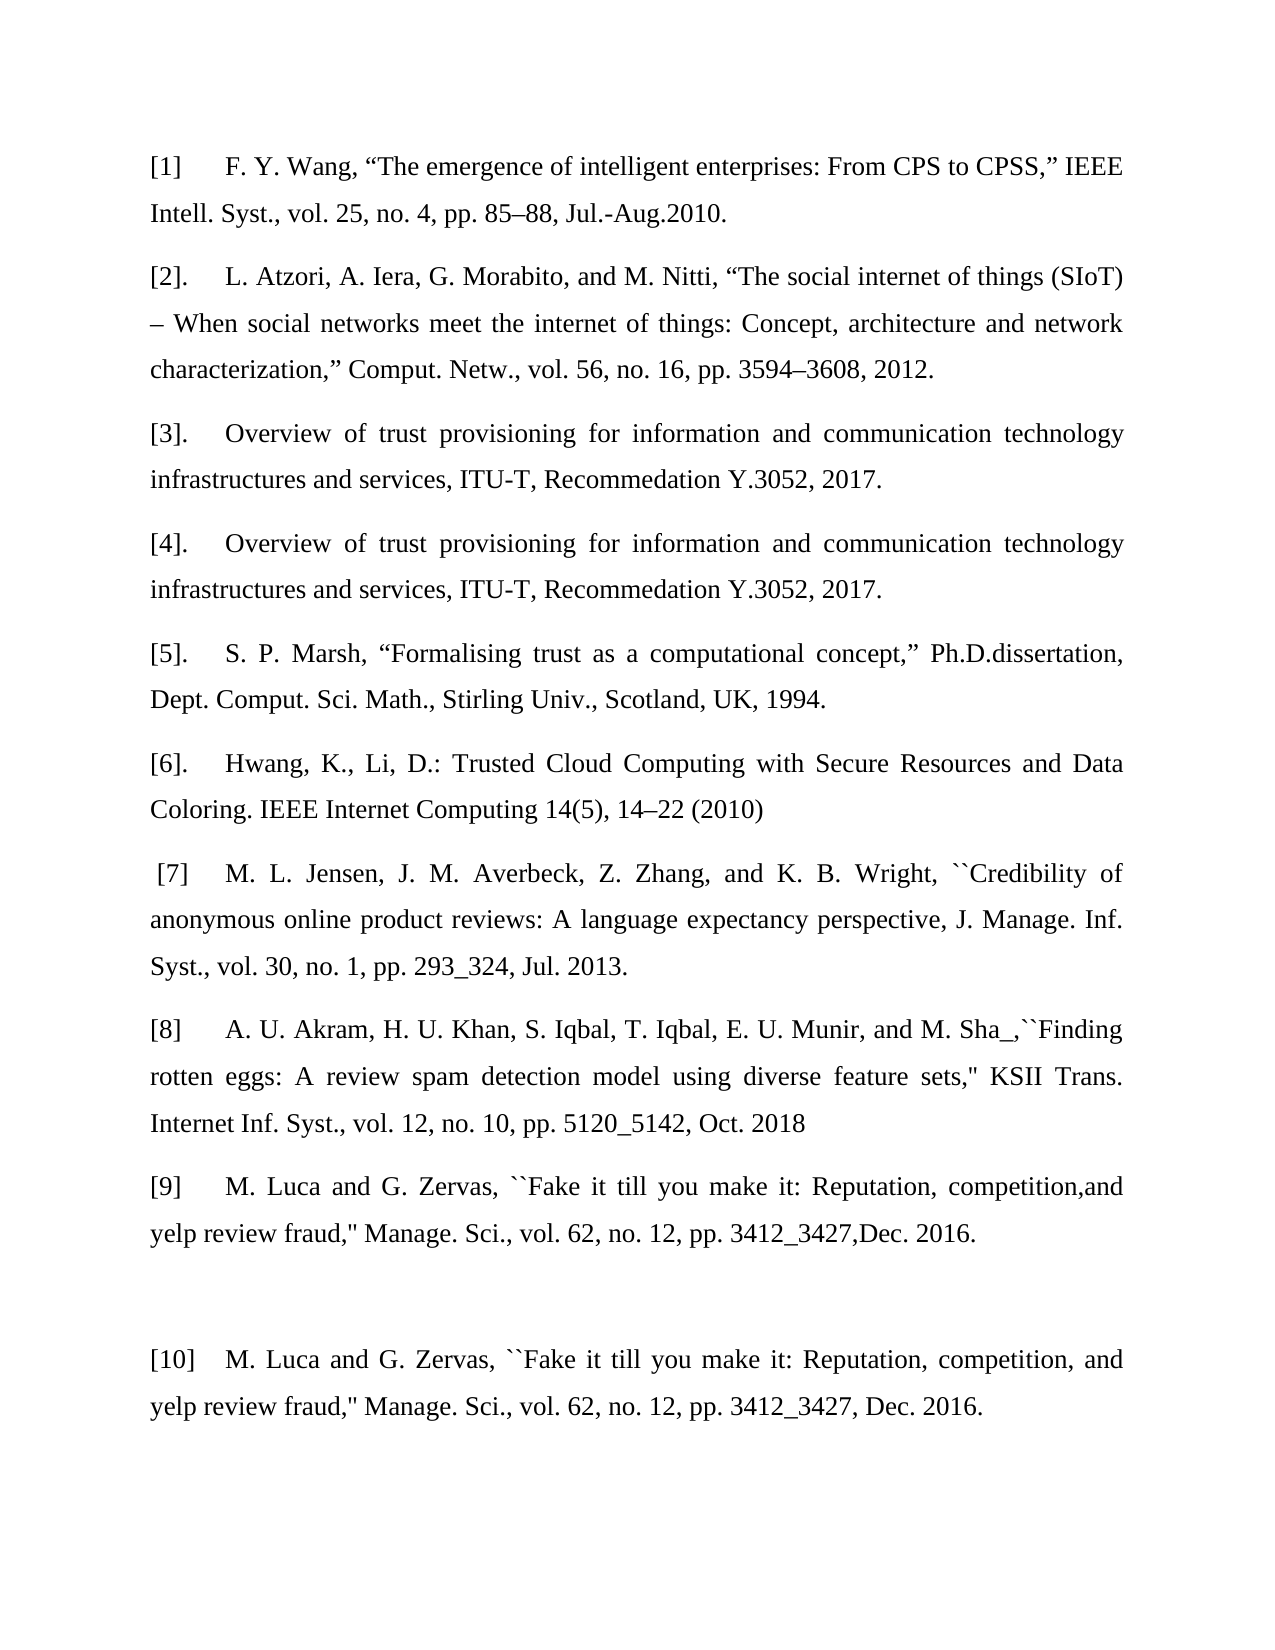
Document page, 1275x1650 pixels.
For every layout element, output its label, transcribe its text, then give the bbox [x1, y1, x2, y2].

text [4]. Overview of trust provisioning for information and communication technology infrastructures and services, ITU-T, Recommedation Y.3052, 2017. [150, 527, 1125, 604]
text [5]. S. P. Marsh, “Formalising trust as a computational concept,” Ph.D.dissertation, Dept. Comput. Sci. Math., Stirling Univ., Scotland, UK, 1994. [150, 637, 1125, 714]
text [3]. Overview of trust provisioning for information and communication technology infrastructures and services, ITU-T, Recommedation Y.3052, 2017. [150, 417, 1125, 494]
text [6]. Hwang, K., Li, D.: Trusted Cloud Computing with Secure Resources and Data Coloring. IEEE Internet Computing 14(5), 14–22 (2010) [150, 747, 1125, 824]
text [1] F. Y. Wang, “The emergence of intelligent enterprises: From CPS to CPSS,” IEEE Intell. Syst., vol. 25, no. 4, pp. 85–88, Jul.-Aug.2010. [150, 150, 1125, 228]
text [9] M. Luca and G. Zervas, ``Fake it till you make it: Reputation, competition,and yelp review fraud,'' Manage. Sci., vol. 62, no. 12, pp. 3412_3427,Dec. 2016. [150, 1170, 1125, 1248]
text [8] A. U. Akram, H. U. Khan, S. Iqbal, T. Iqbal, E. U. Munir, and M. Sha_,``Finding rotten eggs: A review spam detection model using diverse feature sets,'' KSII Trans. Internet Inf. Syst., vol. 12, no. 10, pp. 5120_5142, Oct. 2018 [150, 1013, 1125, 1138]
text [7] M. L. Jensen, J. M. Averbeck, Z. Zhang, and K. B. Wright, ``Credibility of anonymous online product reviews: A language expectancy perspective, J. Manage. Inf. Syst., vol. 30, no. 1, pp. 293_324, Jul. 2013. [150, 857, 1125, 981]
text [2]. L. Atzori, A. Iera, G. Morabito, and M. Nitti, “The social internet of things (SIoT) – When social networks meet the internet of things: Concept, architecture and network characterization,” Comput. Netw., vol. 56, no. 16, pp. 3594–3608, 2012. [150, 260, 1125, 384]
text [10] M. Luca and G. Zervas, ``Fake it till you make it: Reputation, competition, and yelp review fraud,'' Manage. Sci., vol. 62, no. 12, pp. 3412_3427, Dec. 2016. [150, 1343, 1125, 1421]
